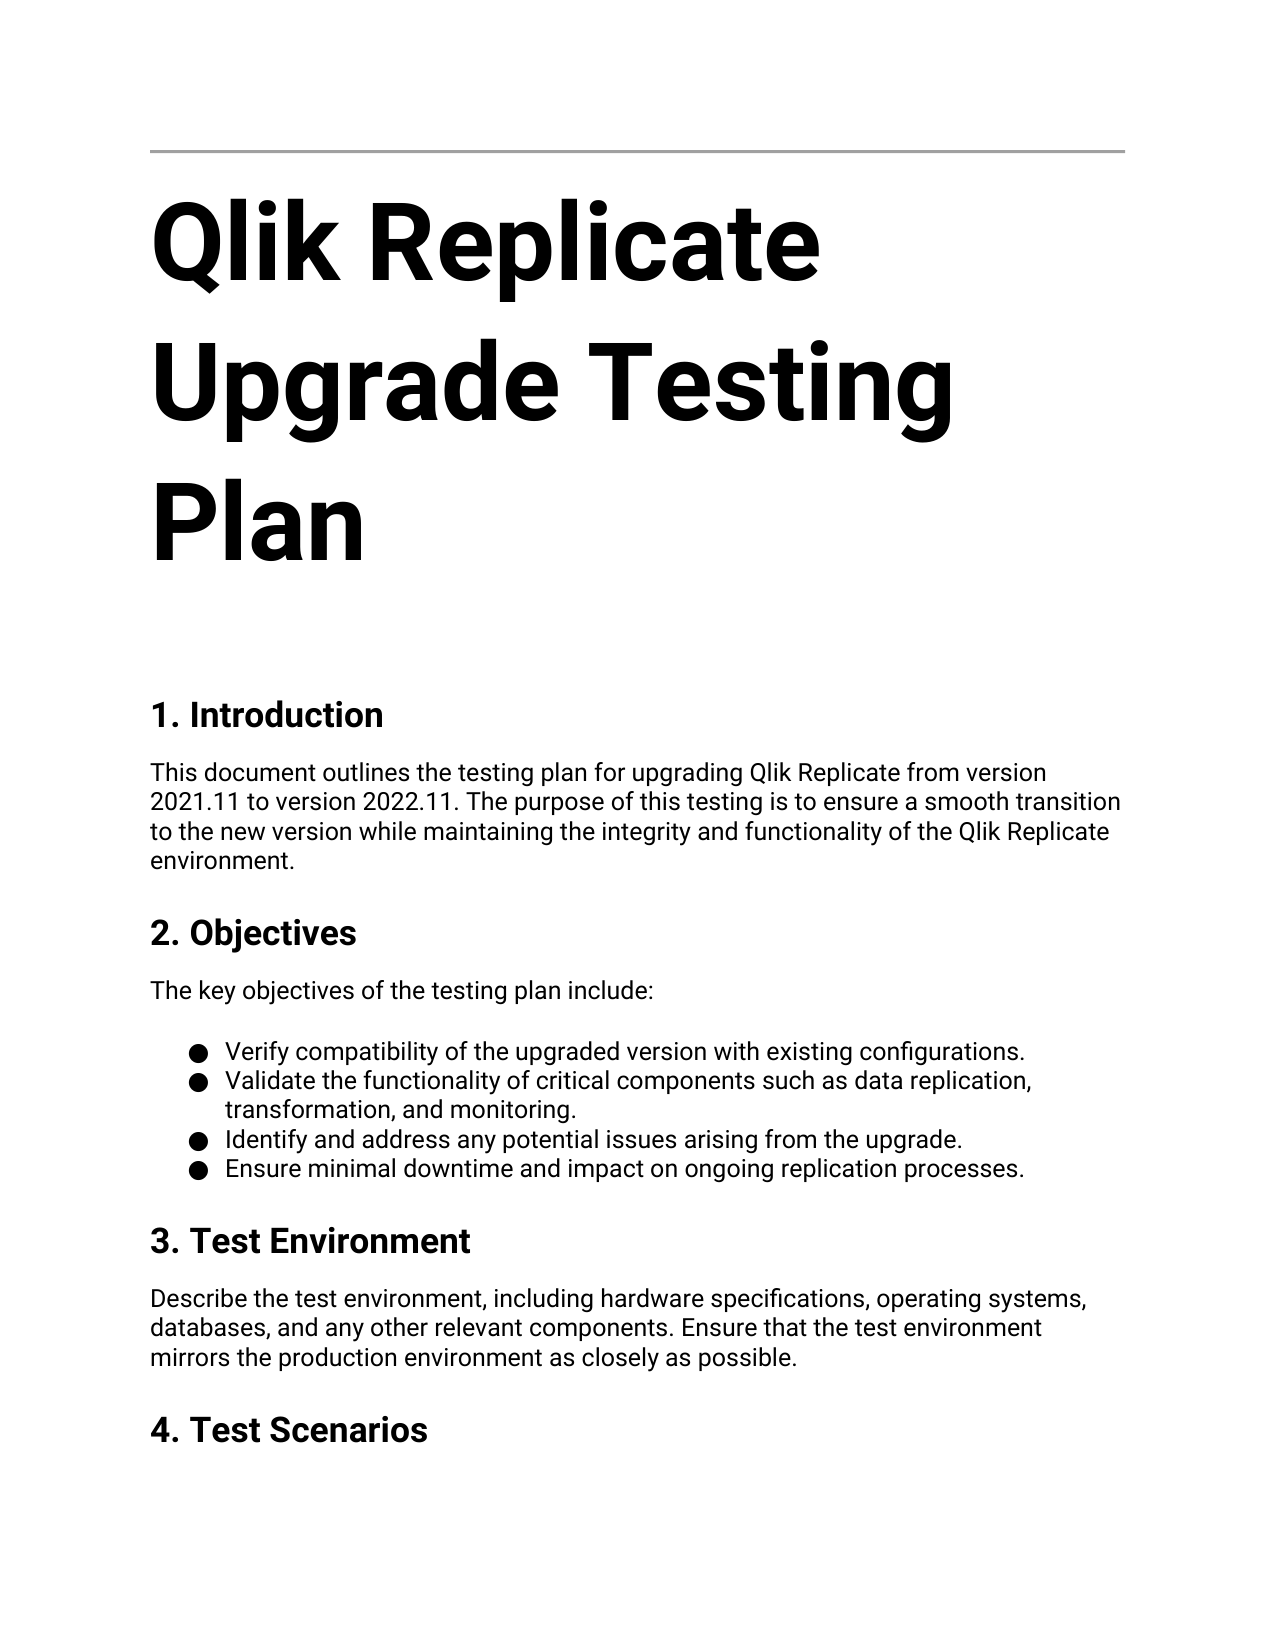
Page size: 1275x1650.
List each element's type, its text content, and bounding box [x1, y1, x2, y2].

text Describe the test environment, including hardware specifications, operating systems, databases, and any other relevant components. Ensure that the test environment mirrors the production environment as closely as possible. [150, 1284, 1125, 1372]
subtitle Qlik Replicate Upgrade Testing Plan [150, 180, 1125, 586]
list Identify and address any potential issues arising from the upgrade. [187, 1125, 1125, 1154]
subtitle 3. Test Environment [150, 1221, 1125, 1262]
subtitle 2. Objectives [150, 913, 1125, 954]
list Validate the functionality of critical components such as data replication, transformation, and monitoring. [187, 1066, 1125, 1125]
list Verify compatibility of the upgraded version with existing configurations. [187, 1037, 1125, 1066]
text This document outlines the testing plan for upgrading Qlik Replicate from version 2021.11 to version 2022.11. The purpose of this testing is to ensure a smooth transition to the new version while maintaining the integrity and functionality of the Qlik Replicate environment. [150, 758, 1125, 875]
list Ensure minimal downtime and impact on ongoing replication processes. [187, 1154, 1125, 1183]
text The key objectives of the testing plan include: [150, 976, 1125, 1006]
subtitle 1. Introduction [150, 695, 1125, 736]
subtitle 4. Test Scenarios [150, 1410, 1125, 1451]
